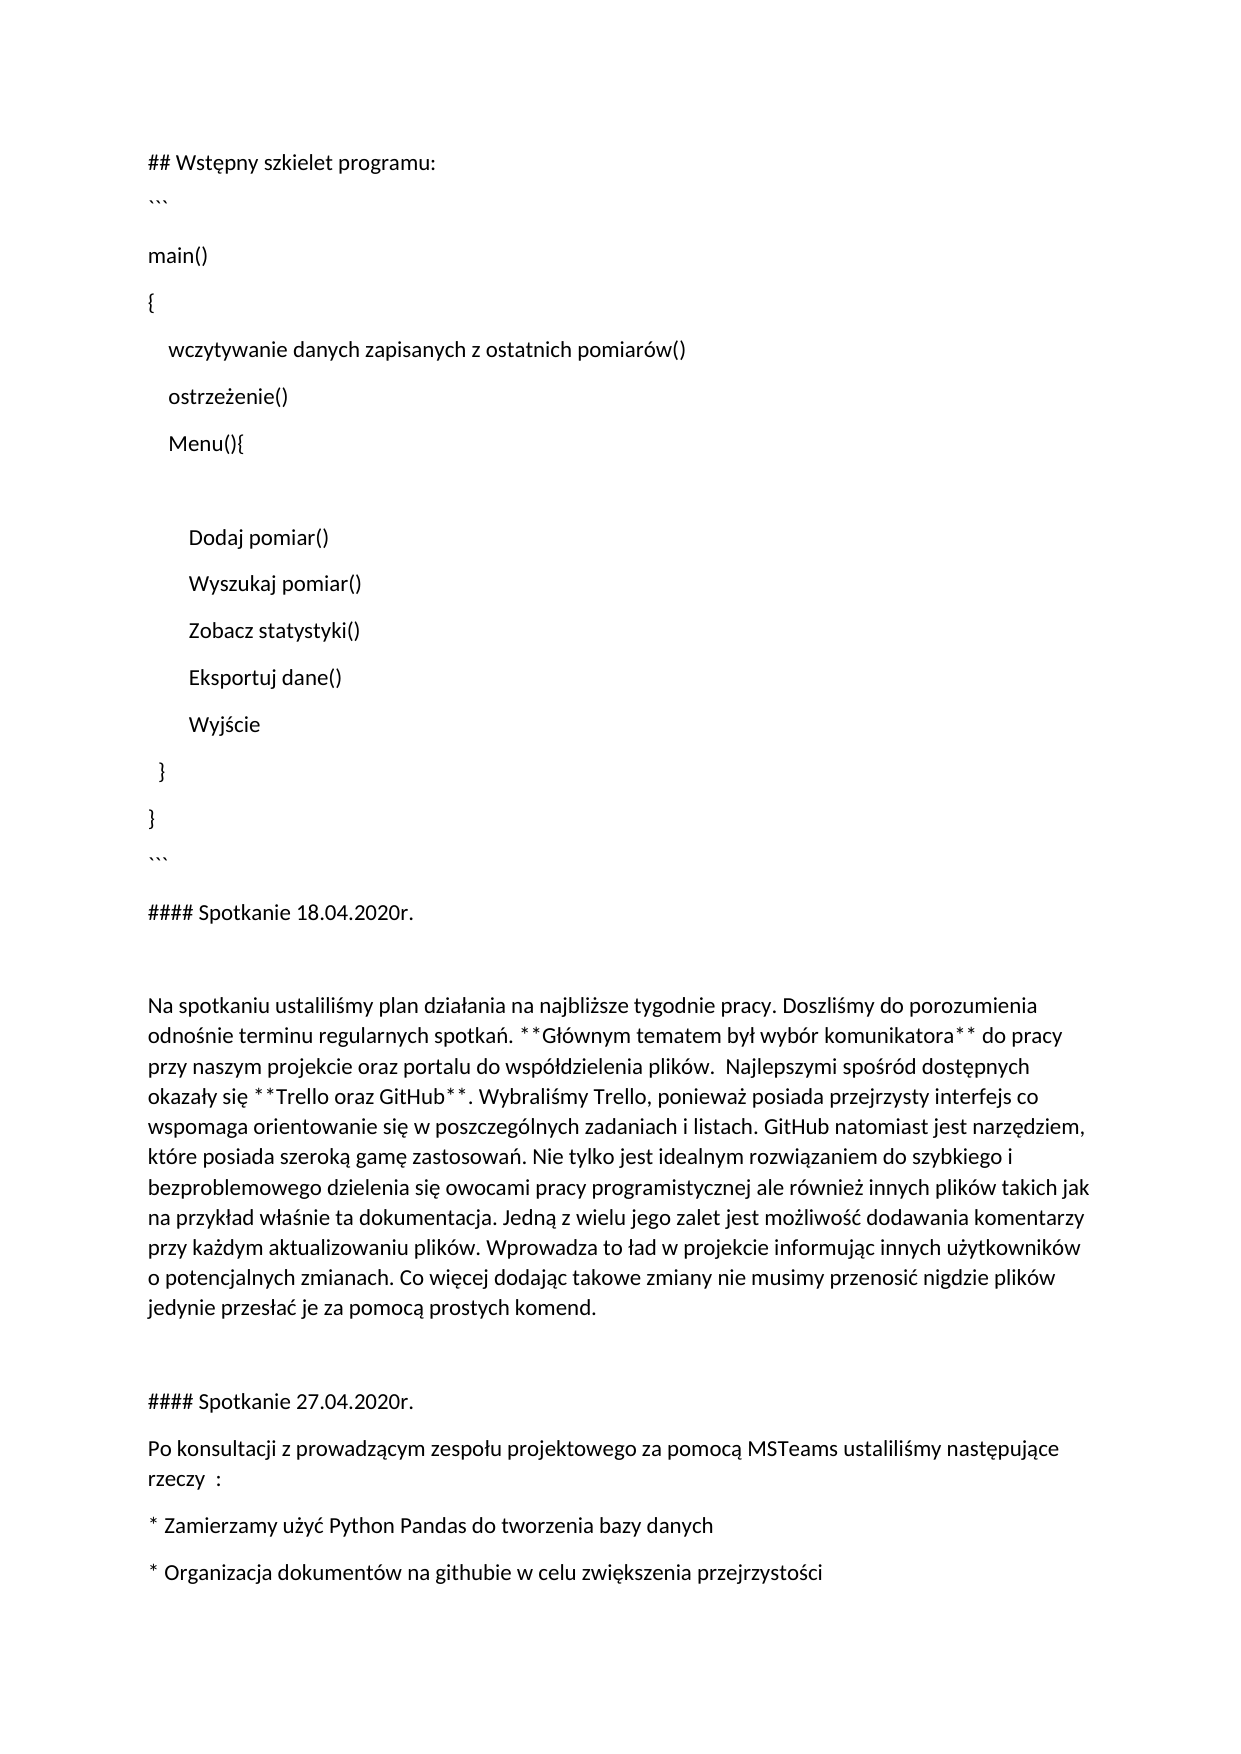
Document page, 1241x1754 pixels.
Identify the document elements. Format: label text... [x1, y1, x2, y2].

text Menu(){ [148, 429, 1093, 457]
text #### Spotkanie 18.04.2020r. [148, 898, 1093, 926]
text * Organizacja dokumentów na githubie w celu zwiększenia przejrzystości [148, 1558, 1093, 1586]
text Wyszukaj pomiar() [148, 569, 1093, 597]
text ostrzeżenie() [148, 382, 1093, 410]
text Wyjście [148, 710, 1093, 738]
text { [148, 288, 1093, 316]
text } [148, 757, 1093, 785]
text wczytywanie danych zapisanych z ostatnich pomiarów() [148, 335, 1093, 363]
text Dodaj pomiar() [148, 523, 1093, 551]
text ``` [148, 851, 1093, 879]
text ## Wstępny szkielet programu: [148, 148, 1093, 176]
text main() [148, 241, 1093, 269]
text Po konsultacji z prowadzącym zespołu projektowego za pomocą MSTeams ustaliliśmy następujące rzeczy : [148, 1434, 1093, 1492]
text ``` [148, 194, 1093, 222]
text Na spotkaniu ustaliliśmy plan działania na najbliższe tygodnie pracy. Doszliśmy do porozumienia odnośnie terminu regularnych spotkań. **Głównym tematem był wybór komunikatora** do pracy przy naszym projekcie oraz portalu do współdzielenia plików. Najlepszymi spośród dostępnych okazały się **Trello oraz GitHub**. Wybraliśmy Trello, ponieważ posiada przejrzysty interfejs co wspomaga orientowanie się w poszczególnych zadaniach i listach. GitHub natomiast jest narzędziem, które posiada szeroką gamę zastosowań. Nie tylko jest idealnym rozwiązaniem do szybkiego i bezproblemowego dzielenia się owocami pracy programistycznej ale również innych plików takich jak na przykład właśnie ta dokumentacja. Jedną z wielu jego zalet jest możliwość dodawania komentarzy przy każdym aktualizowaniu plików. Wprowadza to ład w projekcie informując innych użytkowników o potencjalnych zmianach. Co więcej dodając takowe zmiany nie musimy przenosić nigdzie plików jedynie przesłać je za pomocą prostych komend. [148, 991, 1093, 1321]
text Eksportuj dane() [148, 663, 1093, 691]
text } [148, 804, 1093, 832]
text * Zamierzamy użyć Python Pandas do tworzenia bazy danych [148, 1511, 1093, 1539]
text #### Spotkanie 27.04.2020r. [148, 1387, 1093, 1415]
text Zobacz statystyki() [148, 616, 1093, 644]
